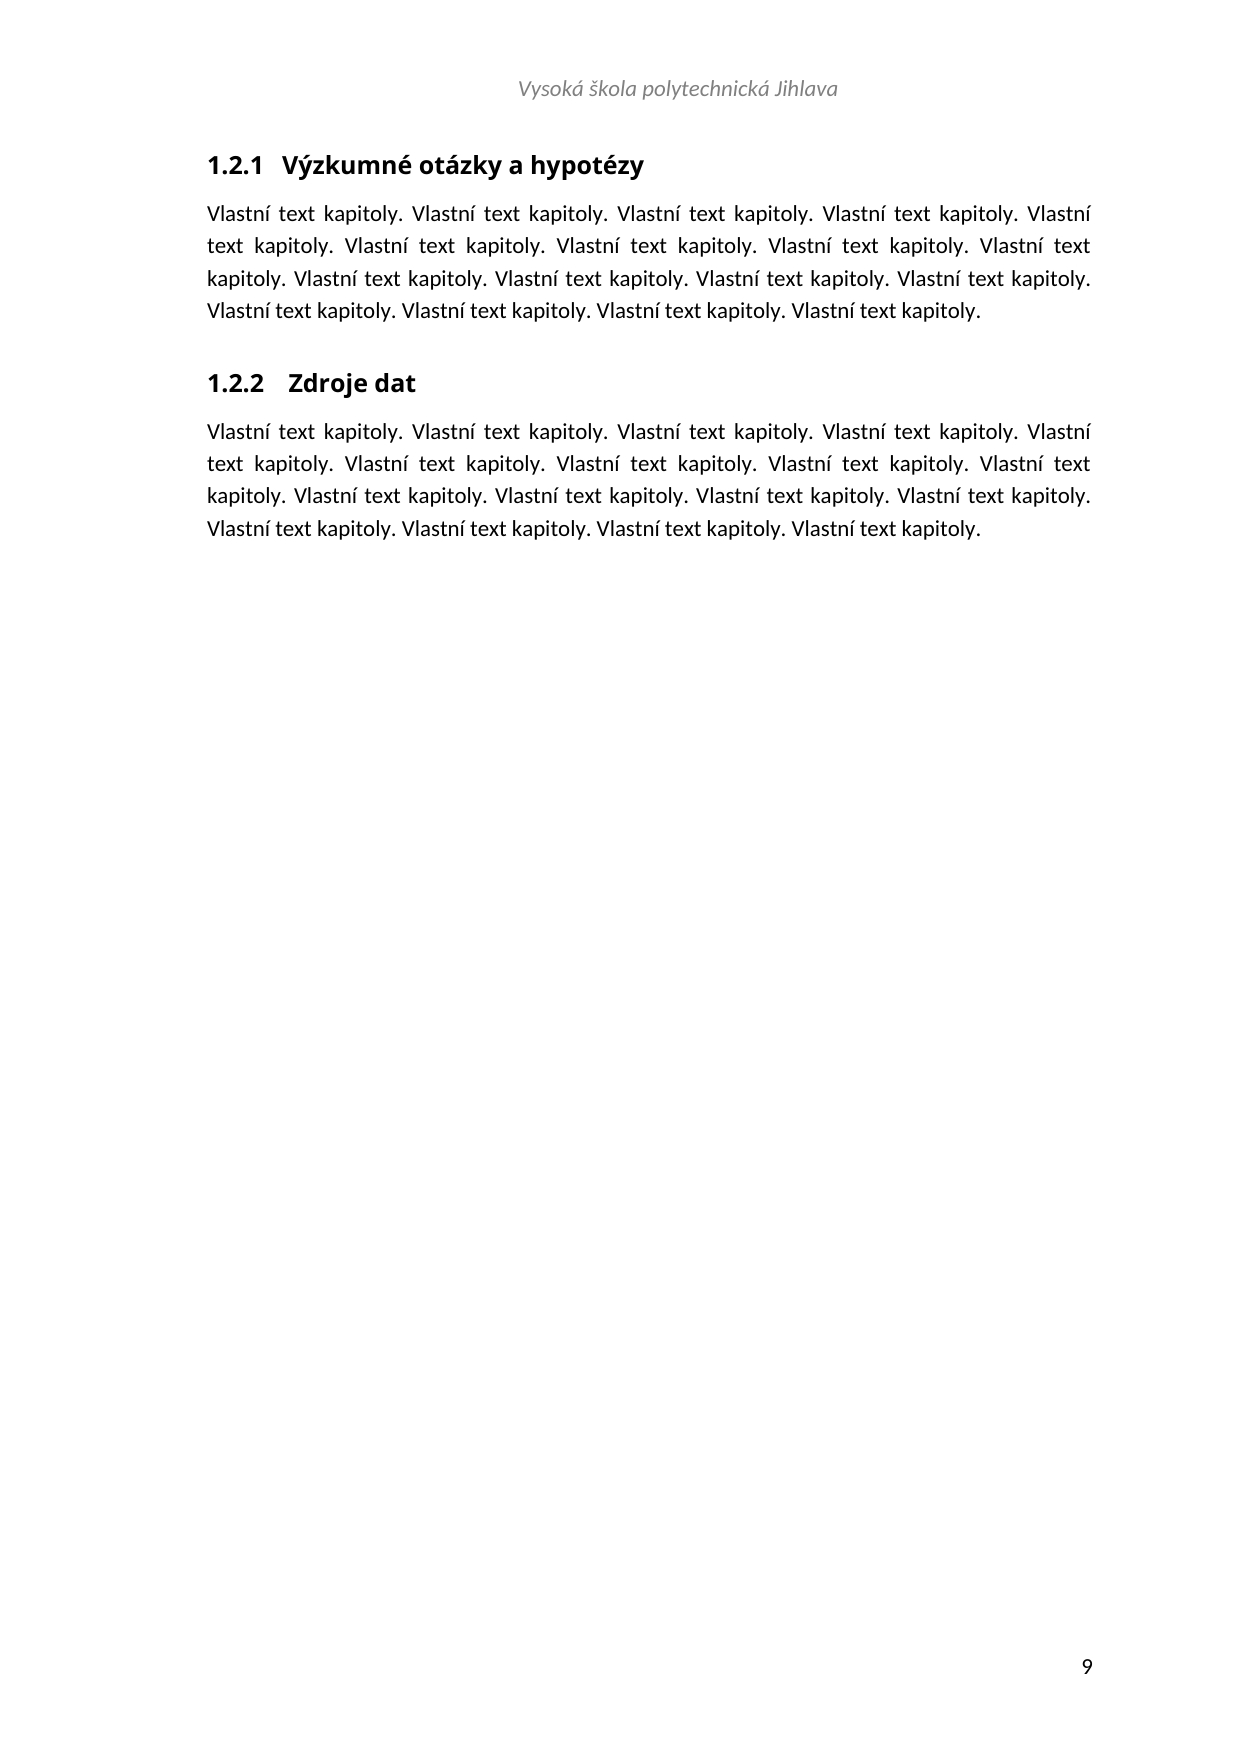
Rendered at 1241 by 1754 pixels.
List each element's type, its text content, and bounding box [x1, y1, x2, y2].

subtitle Zdroje dat [207, 366, 1092, 400]
text Vlastní text kapitoly. Vlastní text kapitoly. Vlastní text kapitoly. Vlastní text kapitoly. Vlastní text kapitoly. Vlastní text kapitoly. Vlastní text kapitoly. Vlastní text kapitoly. Vlastní text kapitoly. Vlastní text kapitoly. Vlastní text kapitoly. Vlastní text kapitoly. Vlastní text kapitoly. Vlastní text kapitoly. Vlastní text kapitoly. Vlastní text kapitoly. Vlastní text kapitoly. [207, 417, 1092, 542]
subtitle Výzkumné otázky a hypotézy [207, 148, 1092, 182]
text Vlastní text kapitoly. Vlastní text kapitoly. Vlastní text kapitoly. Vlastní text kapitoly. Vlastní text kapitoly. Vlastní text kapitoly. Vlastní text kapitoly. Vlastní text kapitoly. Vlastní text kapitoly. Vlastní text kapitoly. Vlastní text kapitoly. Vlastní text kapitoly. Vlastní text kapitoly. Vlastní text kapitoly. Vlastní text kapitoly. Vlastní text kapitoly. Vlastní text kapitoly. [207, 199, 1092, 324]
